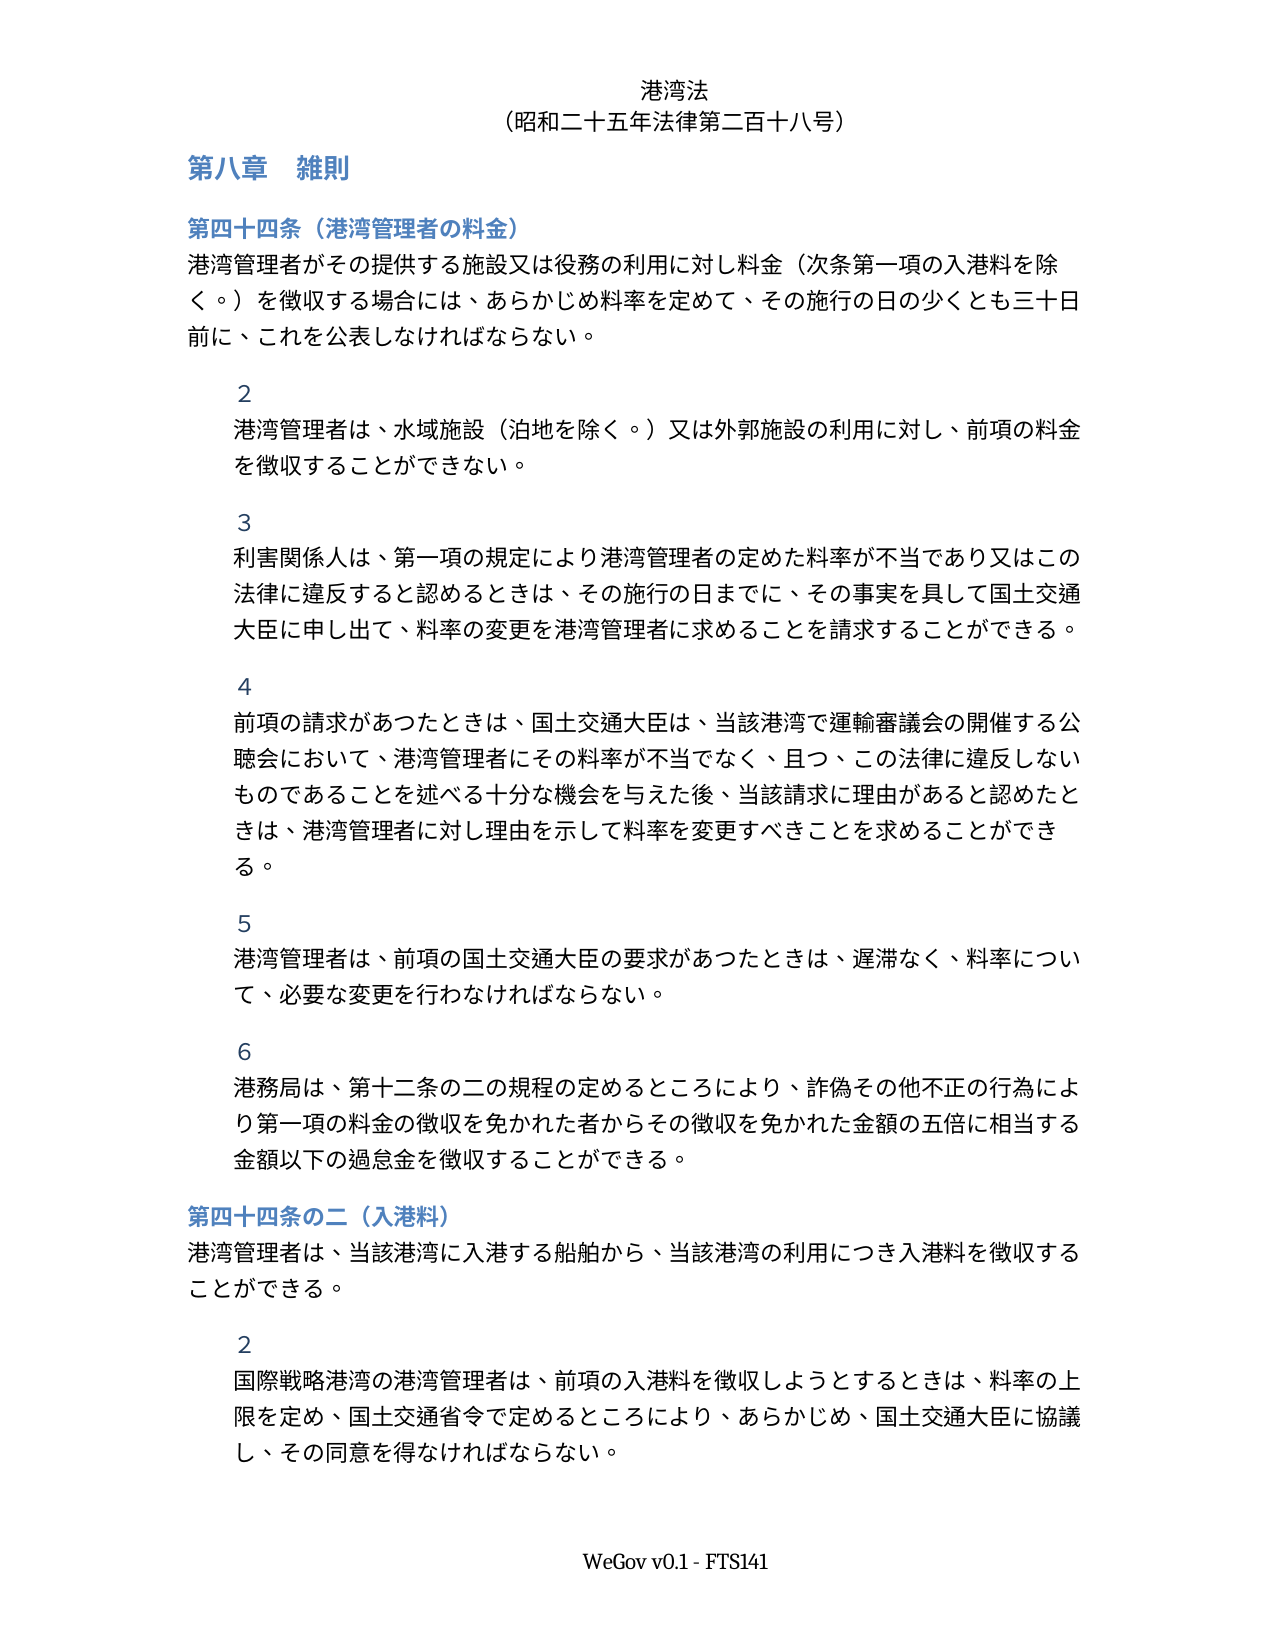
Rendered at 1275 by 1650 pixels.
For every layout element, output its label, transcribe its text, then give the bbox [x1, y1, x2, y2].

subtitle 第四十四条（港湾管理者の料金） [187, 213, 1087, 244]
text 港湾管理者は、当該港湾に入港する船舶から、当該港湾の利用につき入港料を徴収することができる。 [187, 1237, 1087, 1304]
text 利害関係人は、第一項の規定により港湾管理者の定めた料率が不当であり又はこの法律に違反すると認めるときは、その施行の日までに、その事実を具して国土交通大臣に申し出て、料率の変更を港湾管理者に求めることを請求することができる。 [233, 542, 1087, 646]
text 港務局は、第十二条の二の規程の定めるところにより、詐偽その他不正の行為により第一項の料金の徴収を免かれた者からその徴収を免かれた金額の五倍に相当する金額以下の過怠金を徴収することができる。 [233, 1072, 1087, 1175]
subtitle ４ [233, 671, 1087, 702]
subtitle 第四十四条の二（入港料） [187, 1201, 1087, 1232]
subtitle ３ [233, 506, 1087, 538]
subtitle ２ [233, 378, 1087, 409]
subtitle ２ [233, 1329, 1087, 1361]
subtitle ５ [233, 907, 1087, 939]
subtitle ６ [233, 1036, 1087, 1067]
text 港湾管理者は、前項の国土交通大臣の要求があつたときは、遅滞なく、料率について、必要な変更を行わなければならない。 [233, 943, 1087, 1011]
text 港湾管理者は、水域施設（泊地を除く。）又は外郭施設の利用に対し、前項の料金を徴収することができない。 [233, 414, 1087, 481]
text 港湾管理者がその提供する施設又は役務の利用に対し料金（次条第一項の入港料を除く。）を徴収する場合には、あらかじめ料率を定めて、その施行の日の少くとも三十日前に、これを公表しなければならない。 [187, 249, 1087, 352]
text 国際戦略港湾の港湾管理者は、前項の入港料を徴収しようとするときは、料率の上限を定め、国土交通省令で定めるところにより、あらかじめ、国土交通大臣に協議し、その同意を得なければならない。 [233, 1365, 1087, 1468]
text 前項の請求があつたときは、国土交通大臣は、当該港湾で運輸審議会の開催する公聴会において、港湾管理者にその料率が不当でなく、且つ、この法律に違反しないものであることを述べる十分な機会を与えた後、当該請求に理由があると認めたときは、港湾管理者に対し理由を示して料率を変更すべきことを求めることができる。 [233, 707, 1087, 882]
subtitle 第八章 雑則 [187, 150, 1087, 187]
